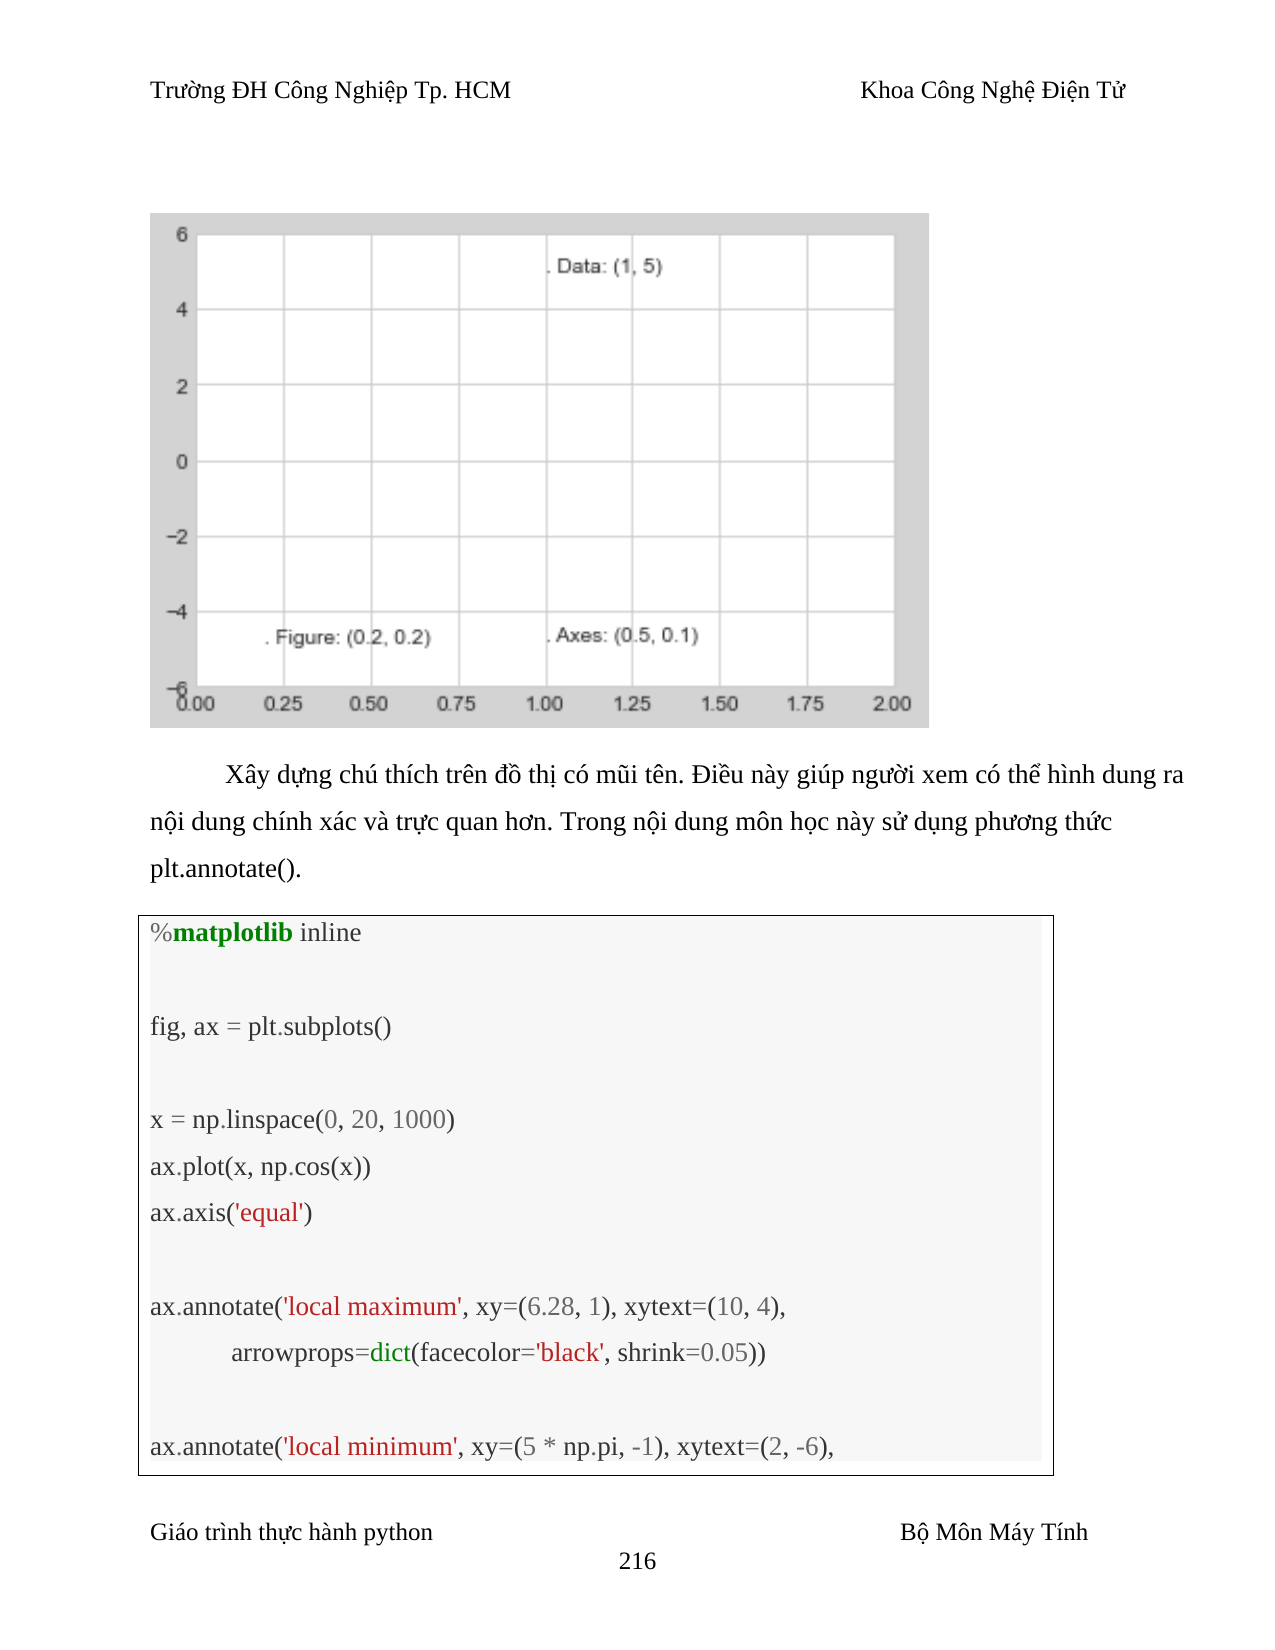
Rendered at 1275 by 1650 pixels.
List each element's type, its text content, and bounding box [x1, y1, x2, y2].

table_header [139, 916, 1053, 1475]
text Xây dựng chú thích trên đồ thị có mũi tên. Điều này giúp người xem có thể hình dung ra nội dung chính xác và trực quan hơn. Trong nội dung môn học này sử dụng phương thức plt.annotate(). [150, 759, 1196, 883]
picture [150, 213, 930, 728]
